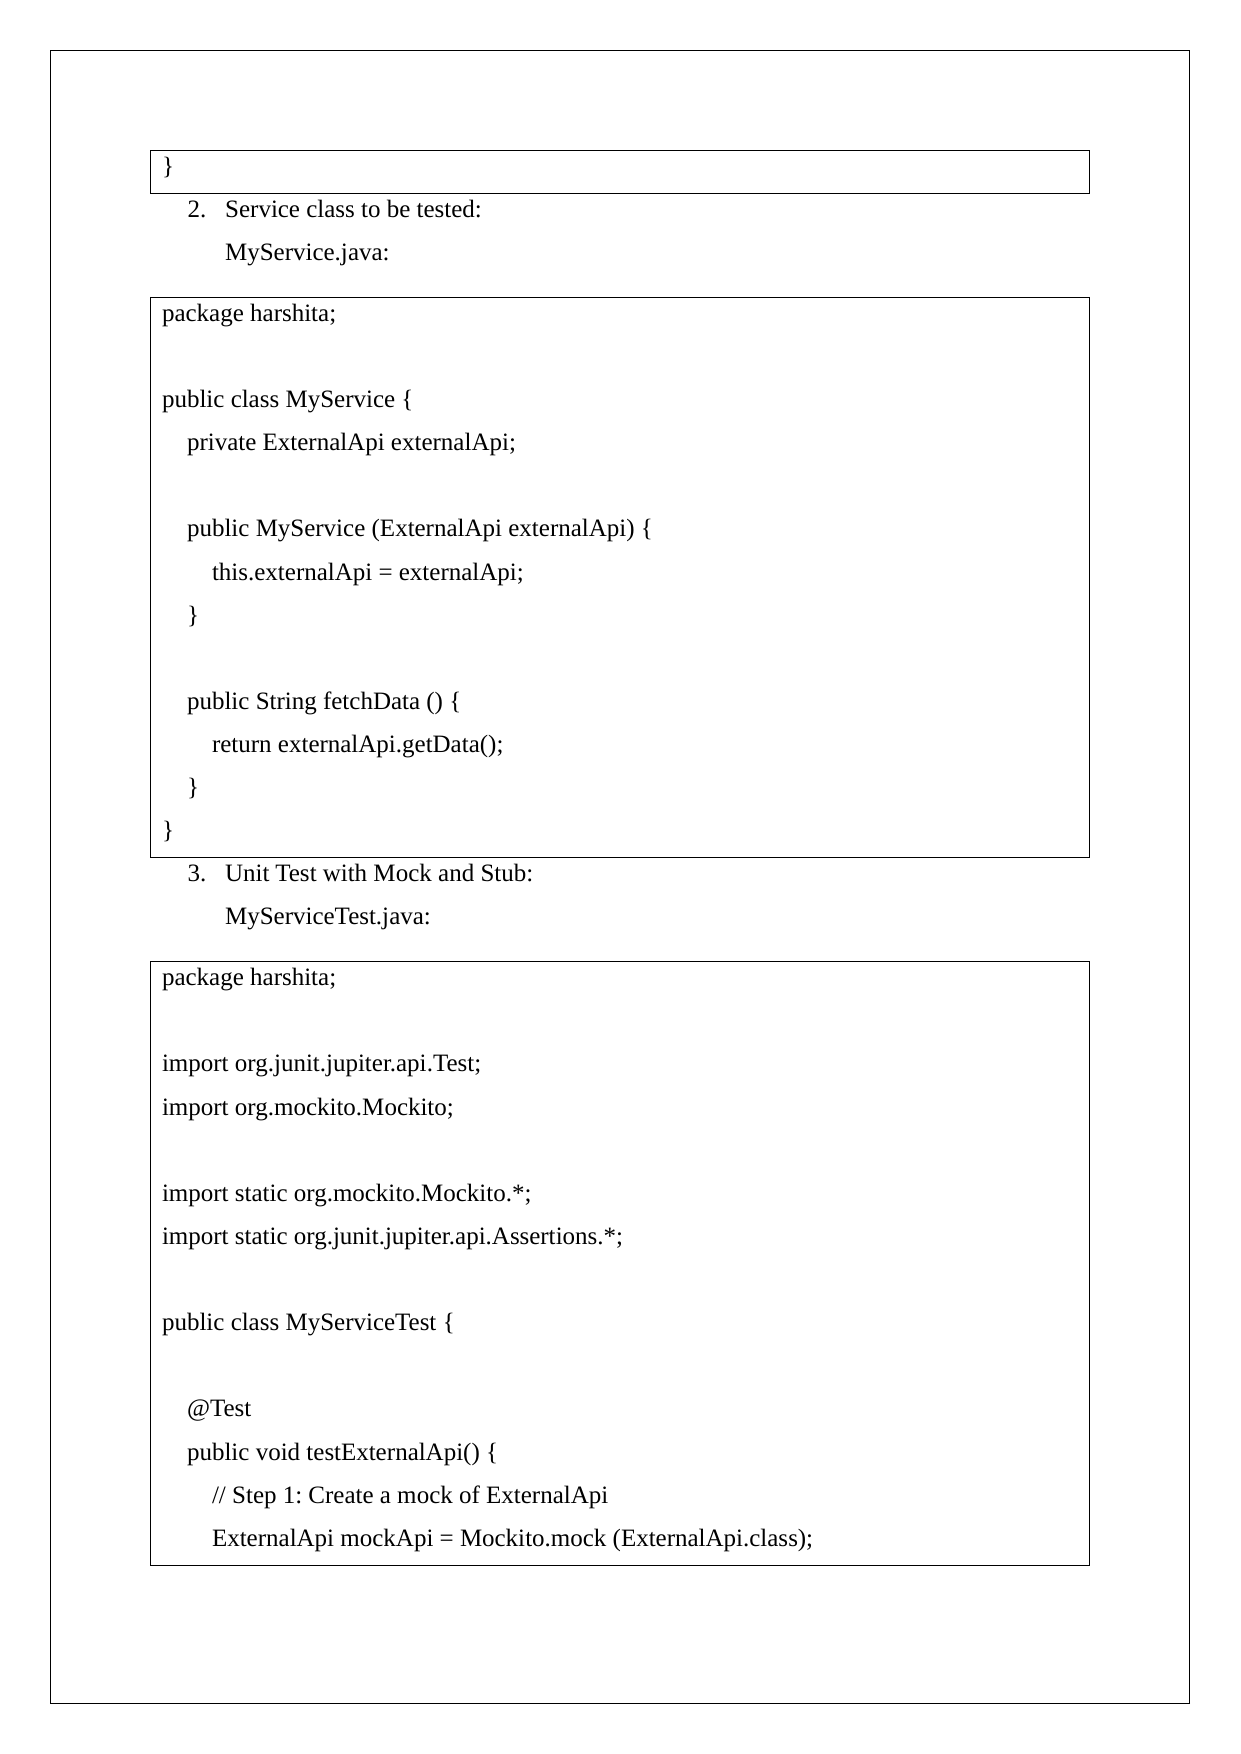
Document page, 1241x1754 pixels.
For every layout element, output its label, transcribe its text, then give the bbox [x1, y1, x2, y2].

list MyServiceTest.java: [225, 901, 1090, 930]
list Service class to be tested: [187, 194, 1090, 223]
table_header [151, 151, 1089, 193]
list MyService.java: [225, 237, 1090, 266]
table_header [151, 962, 1089, 1565]
table_header package harshita; public class MyService { private ExternalApi externalApi; public MyService (ExternalApi externalApi) { this.externalApi = externalApi; } public String fetchData () { return externalApi.getData(); } } [151, 298, 1089, 857]
list Unit Test with Mock and Stub: [187, 858, 1090, 887]
